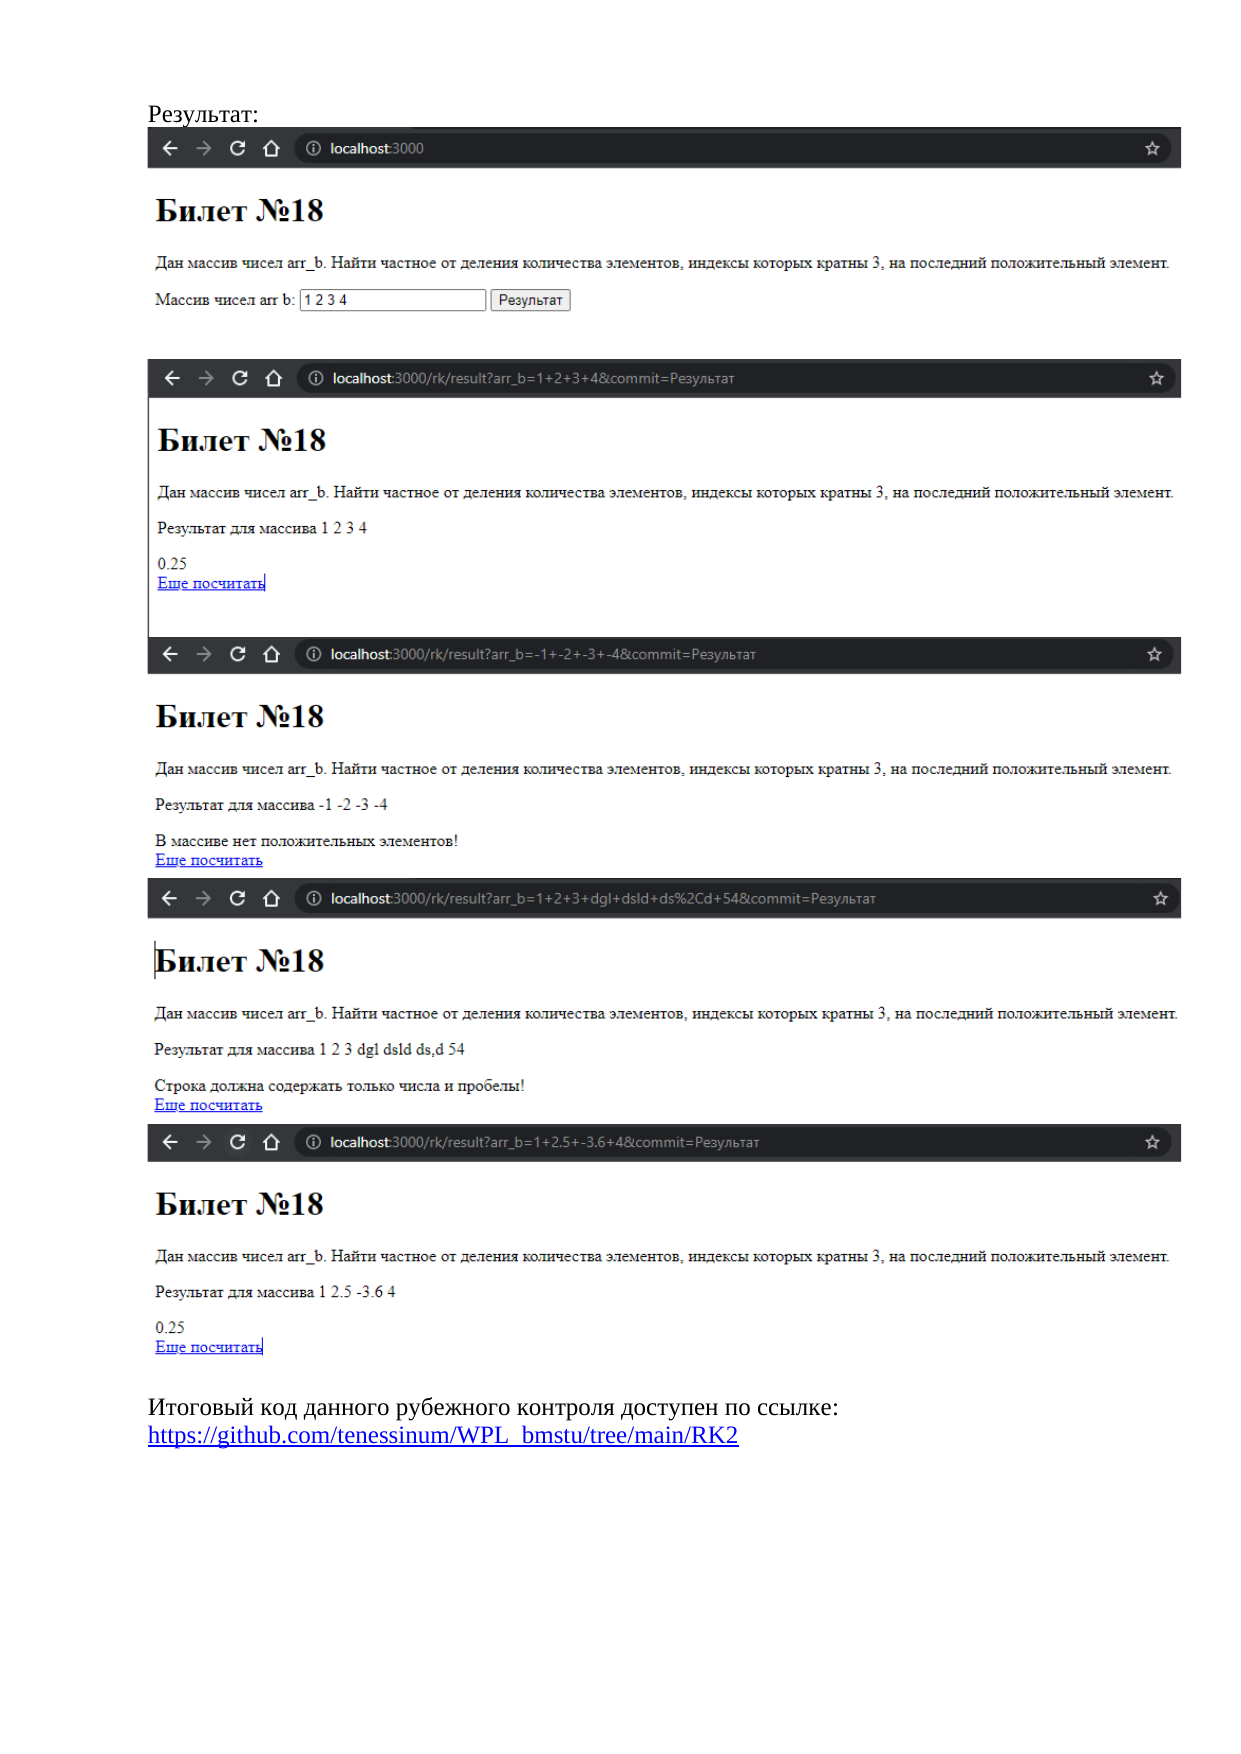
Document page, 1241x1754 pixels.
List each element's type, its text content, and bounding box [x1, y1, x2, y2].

text Итоговый код данного рубежного контроля доступен по ссылке: https://github.com/tenessinum/WPL_bmstu/tree/main/RK2 [148, 1392, 1181, 1449]
picture [147, 127, 1182, 1368]
text Результат: [148, 99, 1181, 127]
